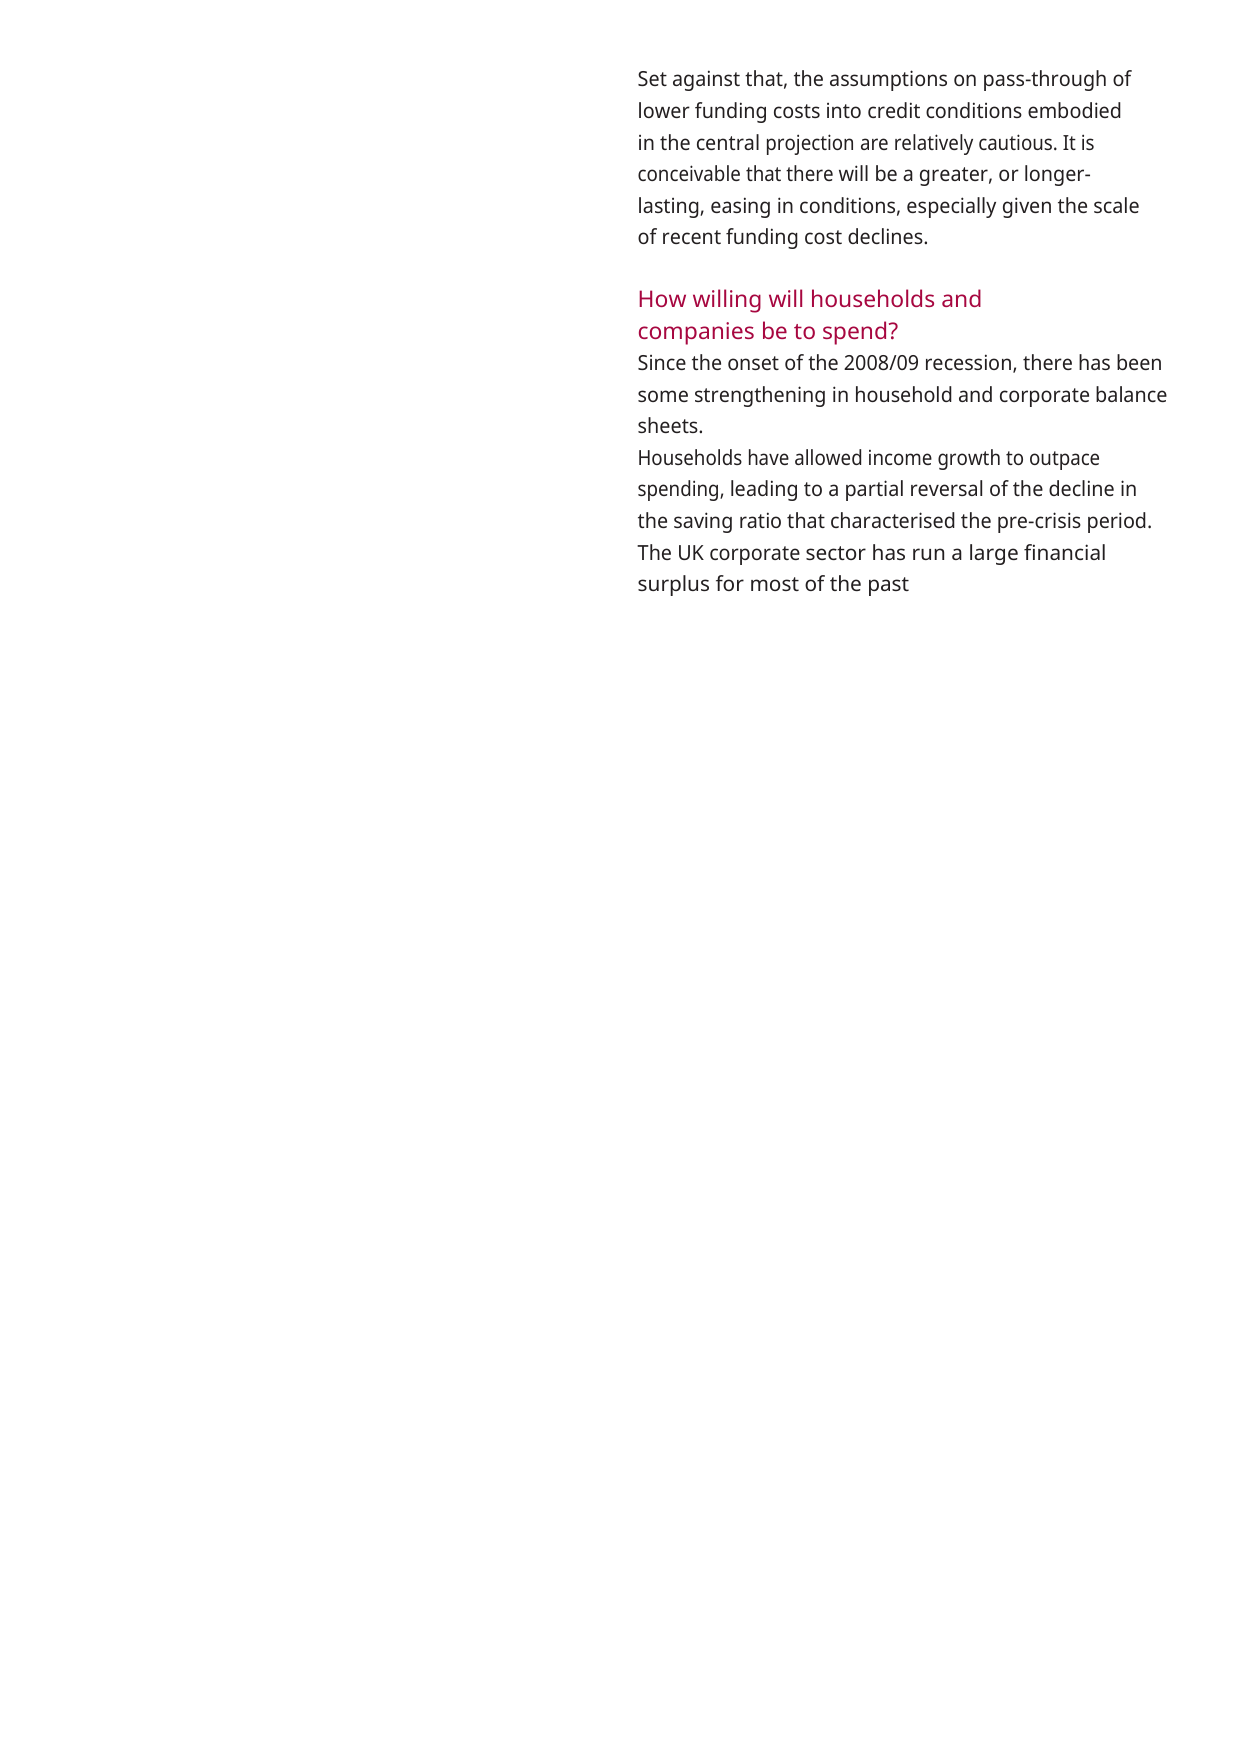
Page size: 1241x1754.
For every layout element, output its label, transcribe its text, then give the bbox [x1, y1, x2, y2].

subtitle How willing will households and companies be to spend? [637, 283, 1105, 346]
text Set against that, the assumptions on pass-through of lower funding costs into credit conditions embodied in the central projection are relatively cautious. It is conceivable that there will be a greater, or longer-lasting, easing in conditions, especially given the scale of recent funding cost declines. [637, 64, 1141, 251]
text Since the onset of the 2008/09 recession, there has been some strengthening in household and corporate balance sheets. [637, 348, 1176, 440]
text Households have allowed income growth to outpace spending, leading to a partial reversal of the decline in the saving ratio that characterised the pre-crisis period. The UK corporate sector has run a large financial surplus for most of the past [637, 443, 1157, 598]
